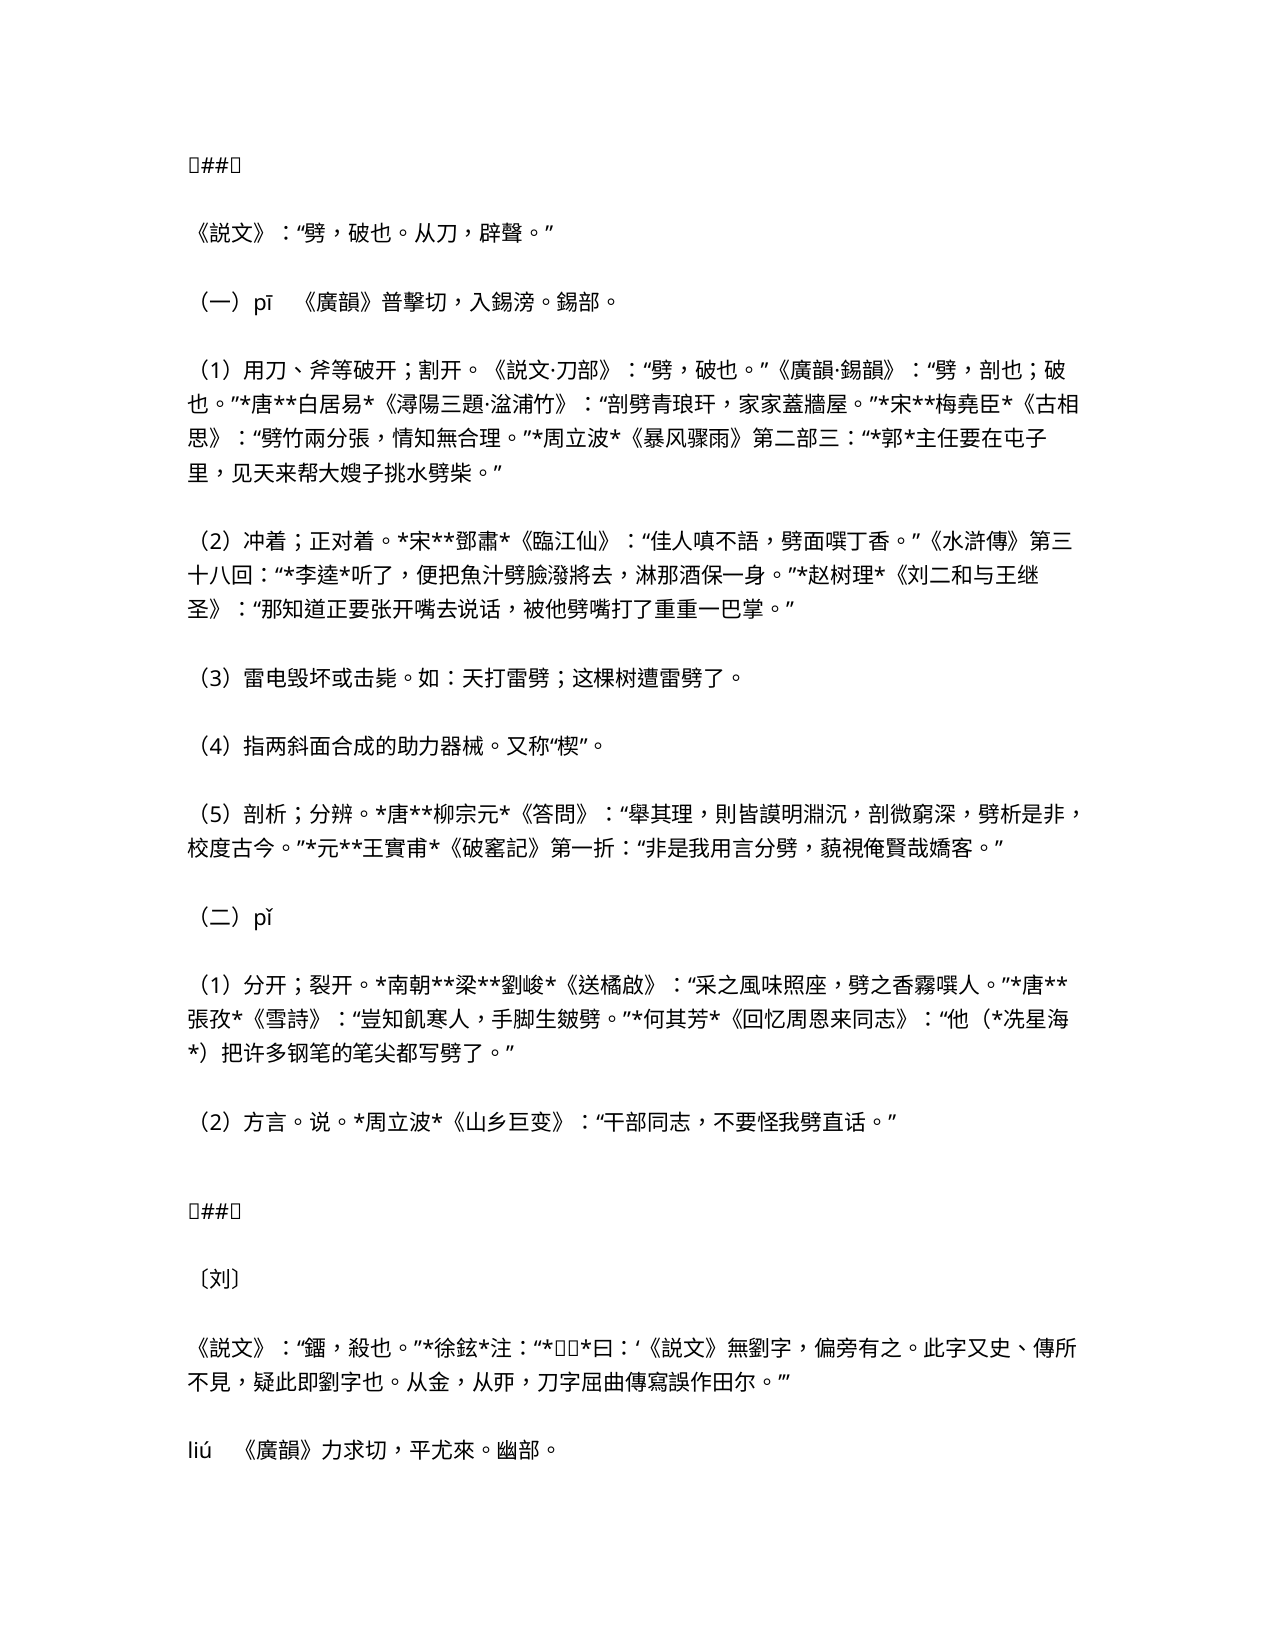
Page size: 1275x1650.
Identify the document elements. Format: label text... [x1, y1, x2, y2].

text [187, 1196, 1087, 1499]
text 劈##劈 《説文》：“劈，破也。从刀，辟聲。” （一）pī 《廣韻》普擊切，入錫滂。錫部。 （1）用刀、斧等破开；割开。《説文·刀部》：“劈，破也。”《廣韻·錫韻》：“劈，剖也；破也。”*唐**白居易*《潯陽三題·湓浦竹》：“剖劈青琅玕，家家蓋牆屋。”*宋**梅堯臣*《古相思》：“劈竹兩分張，情知無合理。”*周立波*《暴风骤雨》第二部三：“*郭*主任要在屯子里，见天来帮大嫂子挑水劈柴。” （2）冲着；正对着。*宋**鄧肅*《臨江仙》：“佳人嗔不語，劈面噀丁香。”《水滸傳》第三十八回：“*李逵*听了，便把魚汁劈臉潑將去，淋那酒保一身。”*赵树理*《刘二和与王继圣》：“那知道正要张开嘴去说话，被他劈嘴打了重重一巴掌。” （3）雷电毁坏或击毙。如：天打雷劈；这棵树遭雷劈了。 （4）指两斜面合成的助力器械。又称“楔”。 （5）剖析；分辨。*唐**柳宗元*《答問》：“舉其理，則皆謨明淵沉，剖微窮深，劈析是非，校度古今。”*元**王實甫*《破窰記》第一折：“非是我用言分劈，藐視俺賢哉嬌客。” （二）pǐ （1）分开；裂开。*南朝**梁**劉峻*《送橘啟》：“采之風味照座，劈之香霧噀人。”*唐**張孜*《雪詩》：“豈知飢寒人，手脚生皴劈。”*何其芳*《回忆周恩来同志》：“他（*冼星海*）把许多钢笔的笔尖都写劈了。” （2）方言。说。*周立波*《山乡巨变》：“干部同志，不要怪我劈直话。” [187, 150, 1087, 1171]
